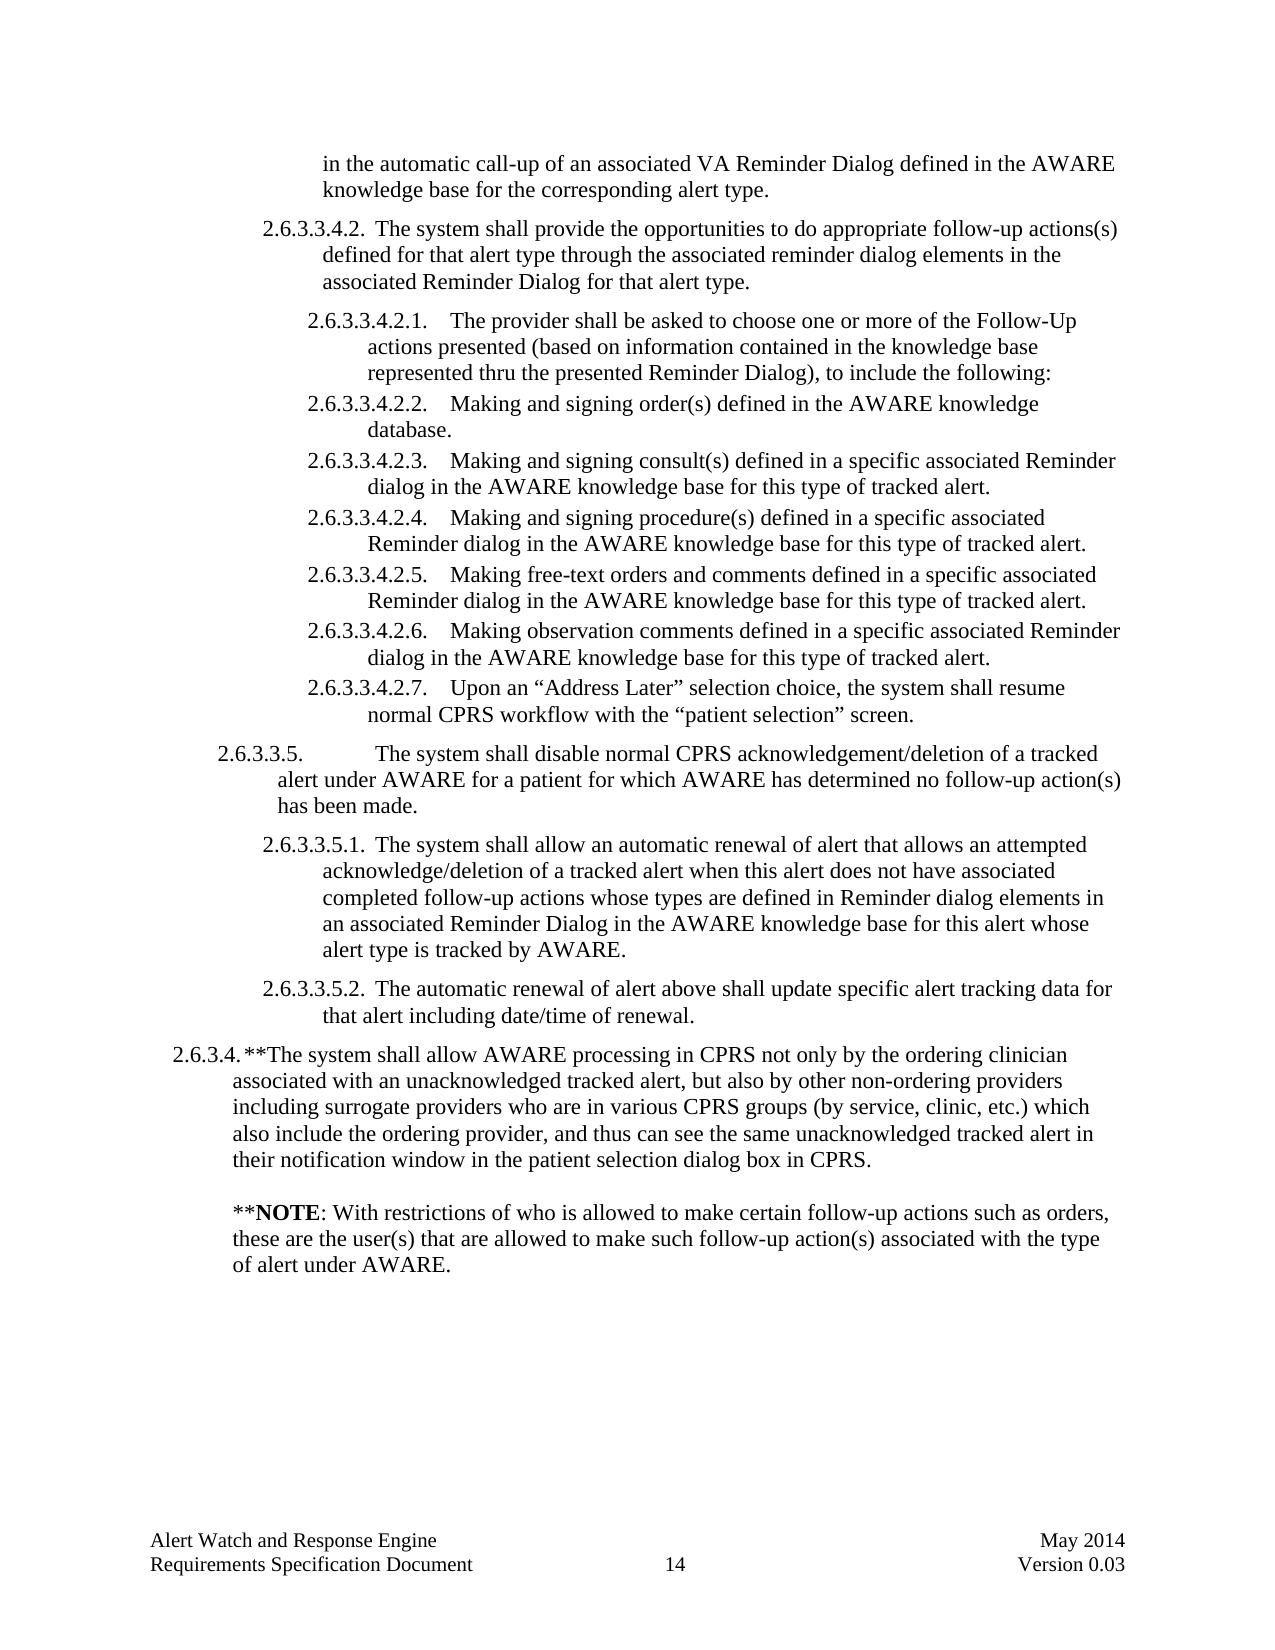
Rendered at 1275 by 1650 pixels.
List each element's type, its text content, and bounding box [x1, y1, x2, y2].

text The provider shall be asked to choose one or more of the Follow-Up actions presented (based on information contained in the knowledge base represented thru the presented Reminder Dialog), to include the following: [307, 307, 1125, 386]
text Making and signing procedure(s) defined in a specific associated Reminder dialog in the AWARE knowledge base for this type of tracked alert. [307, 504, 1125, 556]
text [262, 150, 1125, 203]
text The system shall allow an automatic renewal of alert that allows an attempted acknowledge/deletion of a tracked alert when this alert does not have associated completed follow-up actions whose types are defined in Reminder dialog elements in an associated Reminder Dialog in the AWARE knowledge base for this alert whose alert type is tracked by AWARE. [262, 831, 1125, 963]
text Making and signing order(s) defined in the AWARE knowledge database. [307, 390, 1125, 443]
text The system shall disable normal CPRS acknowledgement/deletion of a tracked alert under AWARE for a patient for which AWARE has determined no follow-up action(s) has been made. [217, 739, 1125, 819]
text The automatic renewal of alert above shall update specific alert tracking data for that alert including date/time of renewal. [262, 975, 1125, 1028]
text Making observation comments defined in a specific associated Reminder dialog in the AWARE knowledge base for this type of tracked alert. [307, 617, 1125, 670]
text The system shall provide the opportunities to do appropriate follow-up actions(s) defined for that alert type through the associated reminder dialog elements in the associated Reminder Dialog for that alert type. [262, 215, 1125, 294]
text Making free-text orders and comments defined in a specific associated Reminder dialog in the AWARE knowledge base for this type of tracked alert. [307, 561, 1125, 613]
text Upon an “Address Later” selection choice, the system shall resume normal CPRS workflow with the “patient selection” screen. [307, 674, 1125, 727]
text **The system shall allow AWARE processing in CPRS not only by the ordering clinician associated with an unacknowledged tracked alert, but also by other non-ordering providers including surrogate providers who are in various CPRS groups (by service, clinic, etc.) which also include the ordering provider, and thus can see the same unacknowledged tracked alert in their notification window in the patient selection dialog box in CPRS. **NOTE: With restrictions of who is allowed to make certain follow-up actions such as orders, these are the user(s) that are allowed to make such follow-up action(s) associated with the type of alert under AWARE. [172, 1041, 1125, 1278]
text Making and signing consult(s) defined in a specific associated Reminder dialog in the AWARE knowledge base for this type of tracked alert. [307, 447, 1125, 499]
